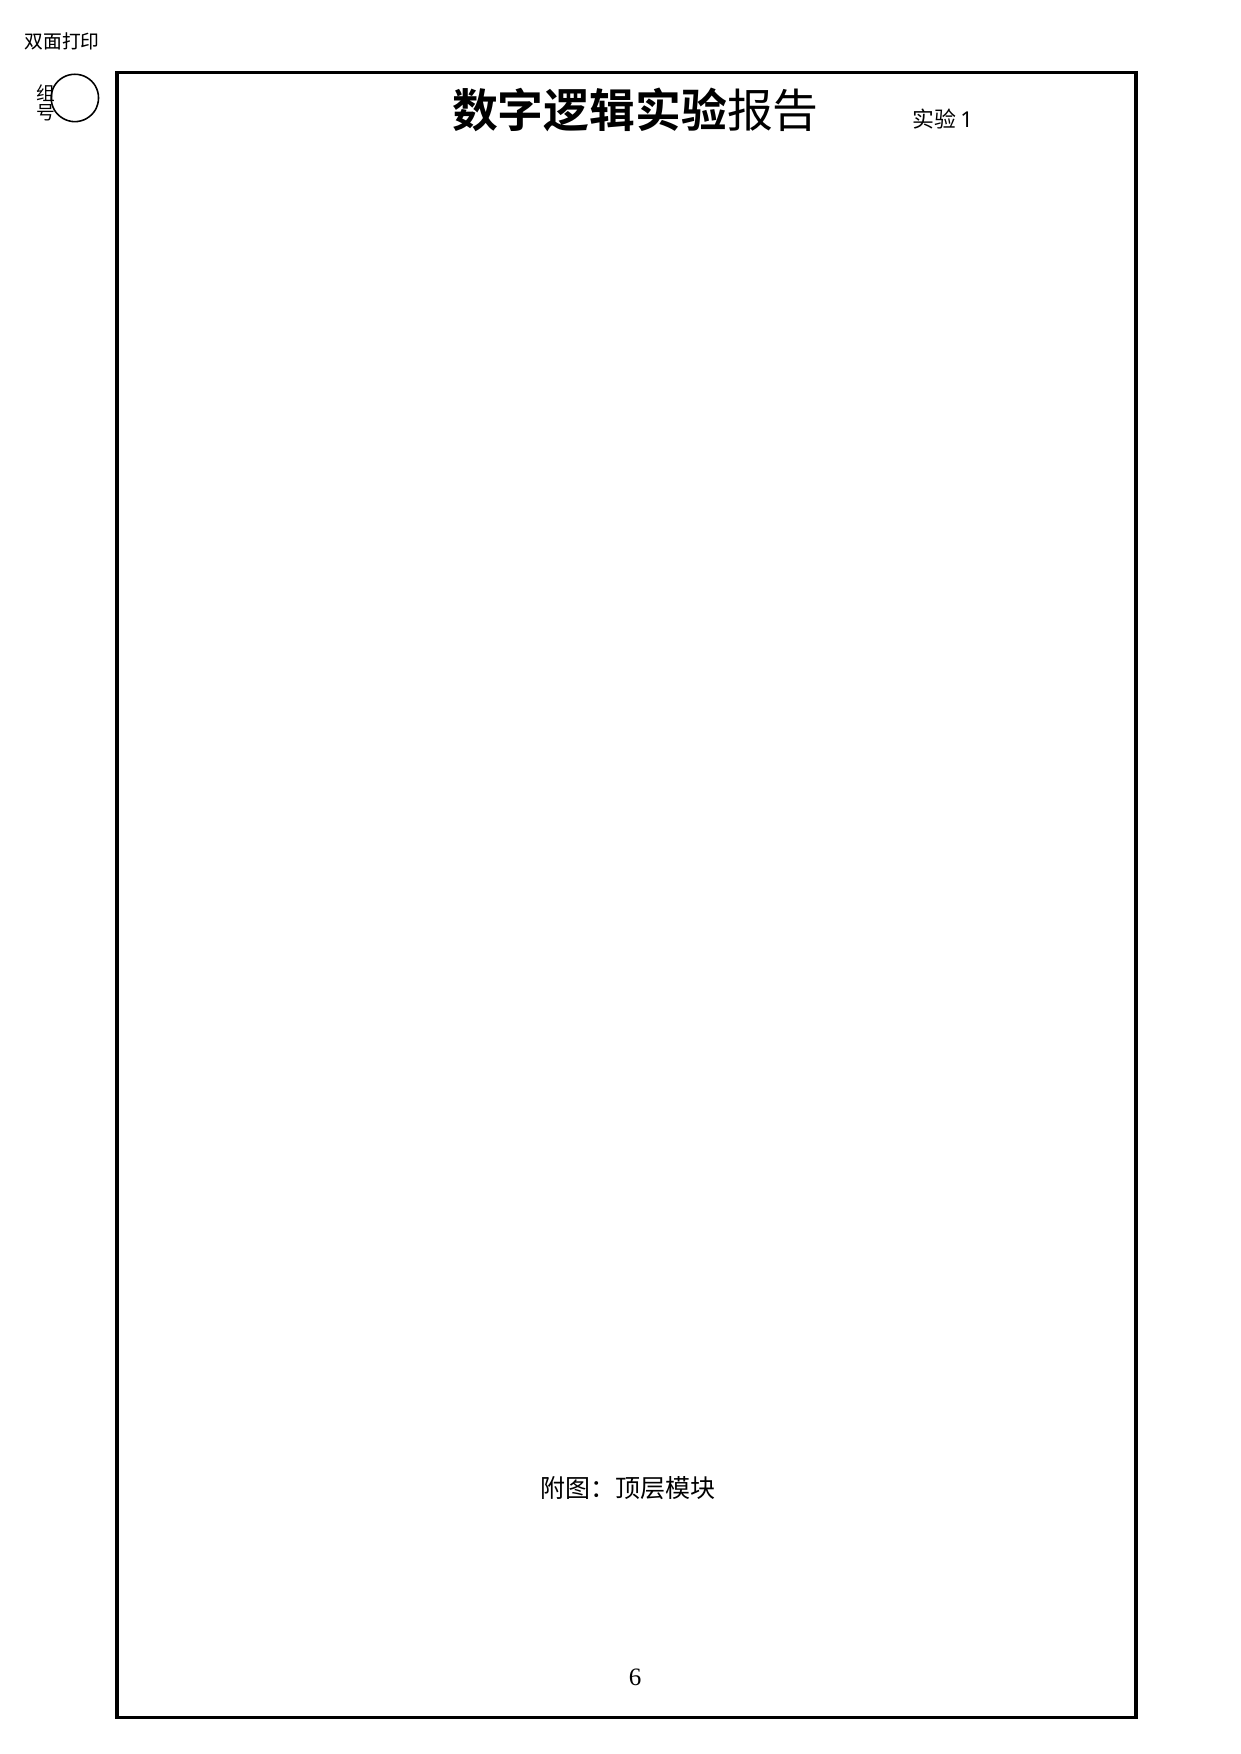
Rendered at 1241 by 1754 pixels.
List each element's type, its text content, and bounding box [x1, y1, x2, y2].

text 附图：顶层模块 [133, 1454, 1122, 1519]
